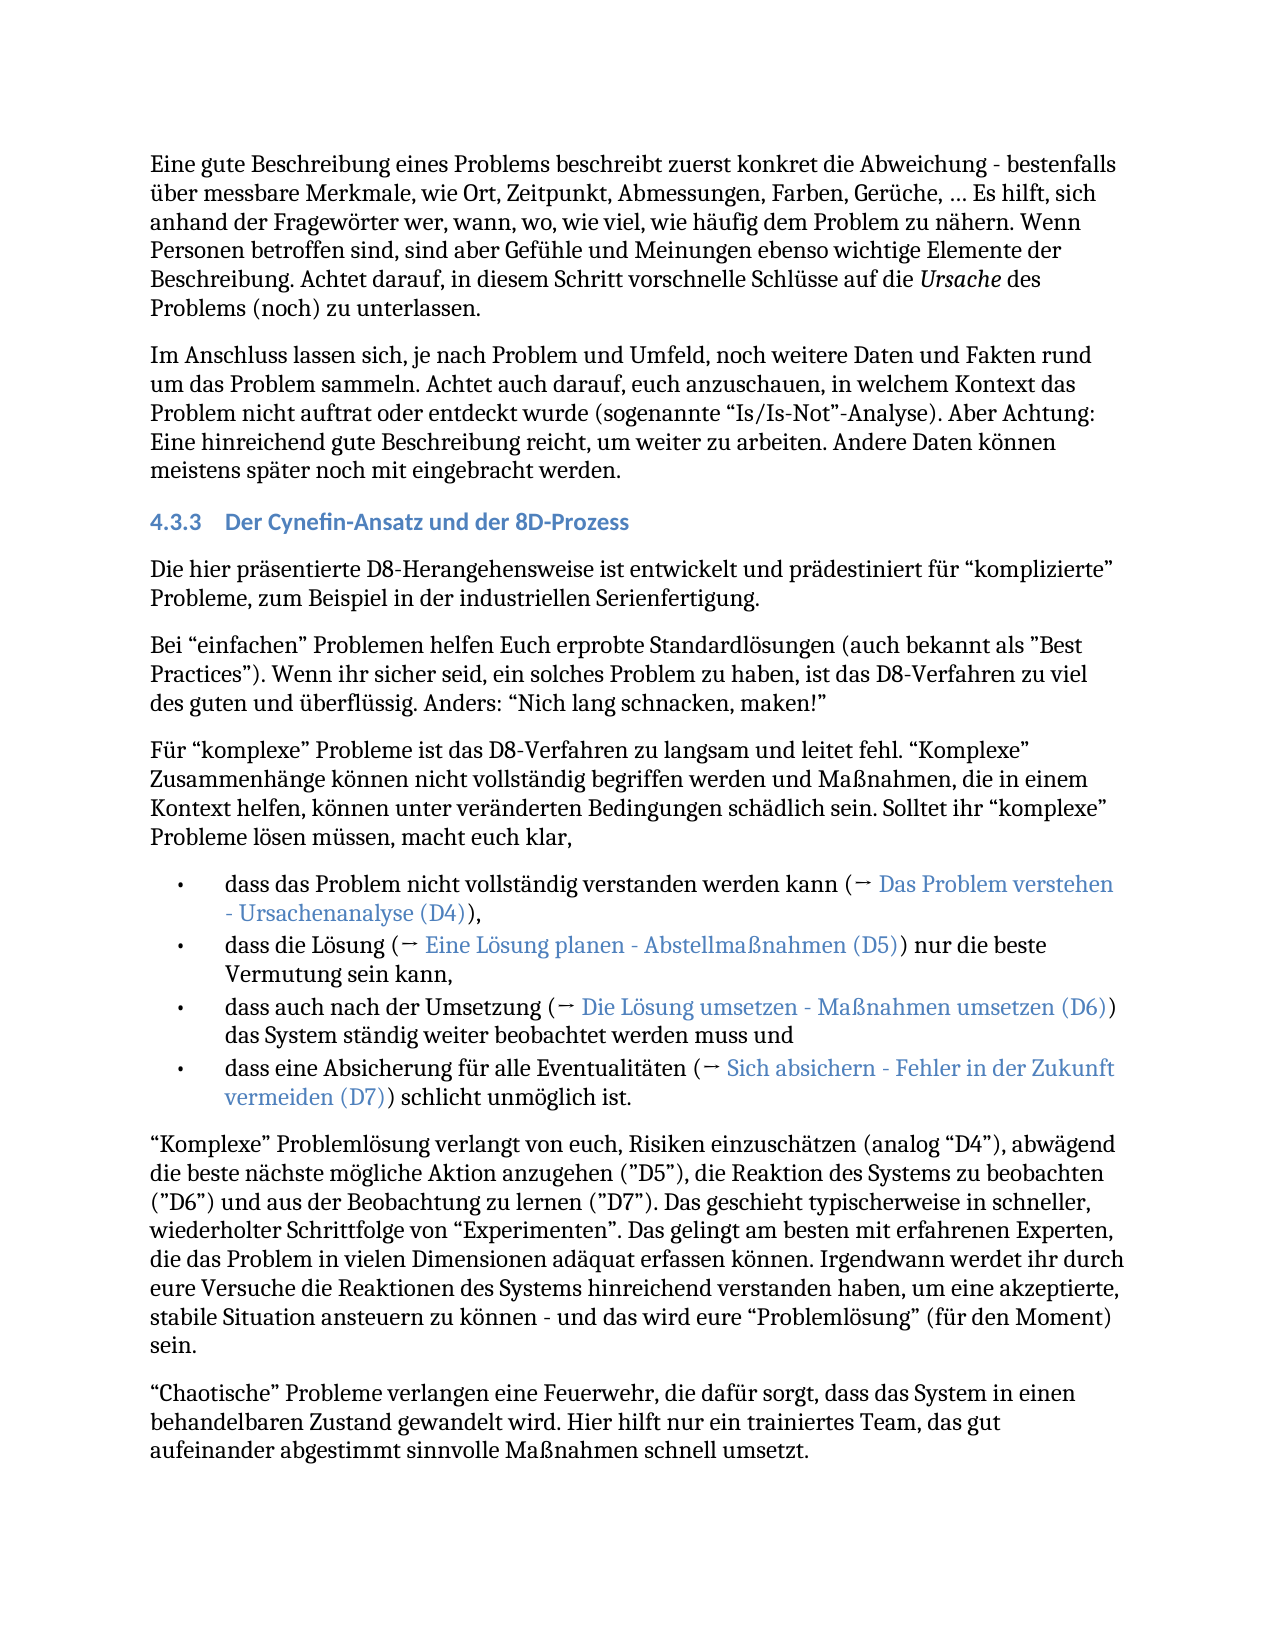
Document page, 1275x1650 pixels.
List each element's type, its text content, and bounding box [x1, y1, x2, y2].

list dass das Problem nicht vollständig verstanden werden kann (→ Das Problem verstehen - Ursachenanalyse (D4)), [175, 870, 1125, 928]
text Die hier präsentierte D8-Herangehensweise ist entwickelt und prädestiniert für “komplizierte” Probleme, zum Beispiel in der industriellen Serienfertigung. [150, 555, 1125, 613]
list dass auch nach der Umsetzung (→ Die Lösung umsetzen - Maßnahmen umsetzen (D6)) das System ständig weiter beobachtet werden muss und [175, 993, 1125, 1050]
list dass eine Absicherung für alle Eventualitäten (→ Sich absichern - Fehler in der Zukunft vermeiden (D7)) schlicht unmöglich ist. [175, 1054, 1125, 1111]
text Bei “einfachen” Problemen helfen Euch erprobte Standardlösungen (auch bekannt als ”Best Practices”). Wenn ihr sicher seid, ein solches Problem zu haben, ist das D8-Verfahren zu viel des guten und überflüssig. Anders: “Nich lang schnacken, maken!” [150, 631, 1125, 718]
subtitle 4.3.3 Der Cynefin-Ansatz und der 8D-Prozess [150, 506, 1125, 536]
text “Chaotische” Probleme verlangen eine Feuerwehr, die dafür sorgt, dass das System in einen behandelbaren Zustand gewandelt wird. Hier hilft nur ein trainiertes Team, das gut aufeinander abgestimmt sinnvolle Maßnahmen schnell umsetzt. [150, 1379, 1125, 1465]
list dass die Lösung (→ Eine Lösung planen - Abstellmaßnahmen (D5)) nur die beste Vermutung sein kann, [175, 931, 1125, 989]
text Eine gute Beschreibung eines Problems beschreibt zuerst konkret die Abweichung - bestenfalls über messbare Merkmale, wie Ort, Zeitpunkt, Abmessungen, Farben, Gerüche, … Es hilft, sich anhand der Fragewörter wer, wann, wo, wie viel, wie häufig dem Problem zu nähern. Wenn Personen betroffen sind, sind aber Gefühle und Meinungen ebenso wichtige Elemente der Beschreibung. Achtet darauf, in diesem Schritt vorschnelle Schlüsse auf die Ursache des Problems (noch) zu unterlassen. [150, 150, 1125, 322]
text Für “komplexe” Probleme ist das D8-Verfahren zu langsam und leitet fehl. “Komplexe” Zusammenhänge können nicht vollständig begriffen werden und Maßnahmen, die in einem Kontext helfen, können unter veränderten Bedingungen schädlich sein. Solltet ihr “komplexe” Probleme lösen müssen, macht euch klar, [150, 736, 1125, 851]
text Im Anschluss lassen sich, je nach Problem und Umfeld, noch weitere Daten und Fakten rund um das Problem sammeln. Achtet auch darauf, euch anzuschauen, in welchem Kontext das Problem nicht auftrat oder entdeckt wurde (sogenannte “Is/Is-Not”-Analyse). Aber Achtung: Eine hinreichend gute Beschreibung reicht, um weiter zu arbeiten. Andere Daten können meistens später noch mit eingebracht werden. [150, 341, 1125, 485]
text “Komplexe” Problemlösung verlangt von euch, Risiken einzuschätzen (analog “D4”), abwägend die beste nächste mögliche Aktion anzugehen (”D5”), die Reaktion des Systems zu beobachten (”D6”) und aus der Beobachtung zu lernen (”D7”). Das geschieht typischerweise in schneller, wiederholter Schrittfolge von “Experimenten”. Das gelingt am besten mit erfahrenen Experten, die das Problem in vielen Dimensionen adäquat erfassen können. Irgendwann werdet ihr durch eure Versuche die Reaktionen des Systems hinreichend verstanden haben, um eine akzeptierte, stabile Situation ansteuern zu können - und das wird eure “Problemlösung” (für den Moment) sein. [150, 1130, 1125, 1360]
